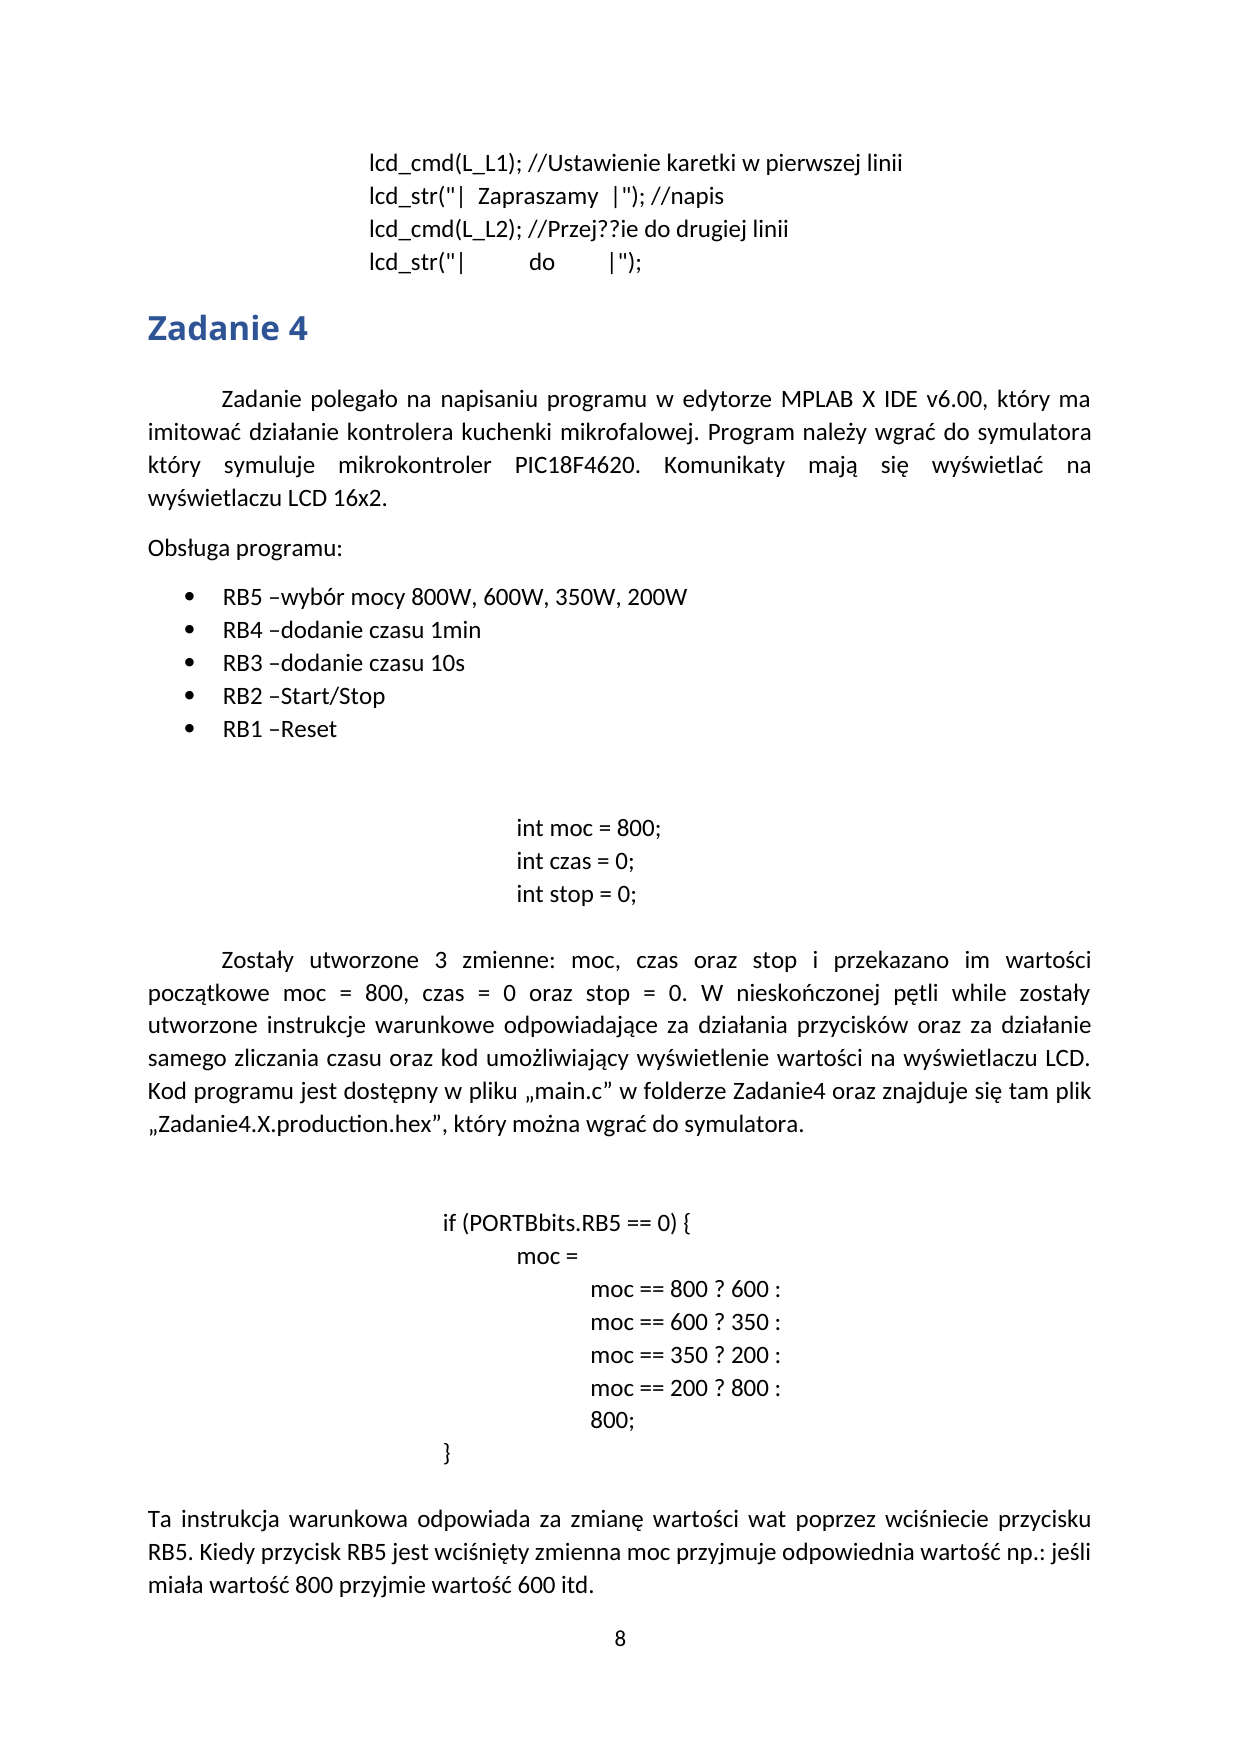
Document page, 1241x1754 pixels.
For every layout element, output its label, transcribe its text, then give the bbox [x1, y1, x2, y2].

text lcd_cmd(L_L2); //Przej??ie do drugiej linii [369, 213, 1093, 244]
text moc = [443, 1240, 1093, 1271]
text } [443, 1438, 1093, 1468]
list RB5 –wybór mocy 800W, 600W, 350W, 200W [185, 581, 1093, 612]
text int czas = 0; [516, 845, 1093, 876]
text lcd_str("| Zapraszamy |"); //napis [369, 181, 1093, 211]
text lcd_cmd(L_L1); //Ustawienie karetki w pierwszej linii [369, 148, 1093, 178]
text Zadanie polegało na napisaniu programu w edytorze MPLAB X IDE v6.00, który ma imitować działanie kontrolera kuchenki mikrofalowej. Program należy wgrać do symulatora który symuluje mikrokontroler PIC18F4620. Komunikaty mają się wyświetlać na wyświetlaczu LCD 16x2. [148, 383, 1093, 513]
list RB4 –dodanie czasu 1min [185, 614, 1093, 645]
text Zostały utworzone 3 zmienne: moc, czas oraz stop i przekazano im wartości początkowe moc = 800, czas = 0 oraz stop = 0. W nieskończonej pętli while zostały utworzone instrukcje warunkowe odpowiadające za działania przycisków oraz za działanie samego zliczania czasu oraz kod umożliwiający wyświetlenie wartości na wyświetlaczu LCD. Kod programu jest dostępny w pliku „main.c” w folderze Zadanie4 oraz znajduje się tam plik „Zadanie4.X.production.hex”, który można wgrać do symulatora. [148, 944, 1093, 1139]
list RB1 –Reset [185, 713, 1093, 743]
text moc == 200 ? 800 : [590, 1372, 1093, 1402]
subtitle Zadanie 4 [148, 304, 1093, 350]
text lcd_str("| do |"); [369, 246, 1093, 277]
text moc == 800 ? 600 : [516, 1273, 1093, 1303]
text int moc = 800; [516, 812, 1093, 843]
text 800; [590, 1405, 1093, 1435]
text if (PORTBbits.RB5 == 0) { [443, 1207, 1093, 1238]
text Obsługa programu: [148, 532, 1093, 562]
list RB3 –dodanie czasu 10s [185, 647, 1093, 678]
text int stop = 0; [516, 878, 1093, 908]
list RB2 –Start/Stop [185, 680, 1093, 711]
text moc == 350 ? 200 : [590, 1339, 1093, 1369]
text moc == 600 ? 350 : [590, 1306, 1093, 1336]
text Ta instrukcja warunkowa odpowiada za zmianę wartości wat poprzez wciśniecie przycisku RB5. Kiedy przycisk RB5 jest wciśnięty zmienna moc przyjmuje odpowiednia wartość np.: jeśli miała wartość 800 przyjmie wartość 600 itd. [148, 1503, 1093, 1600]
